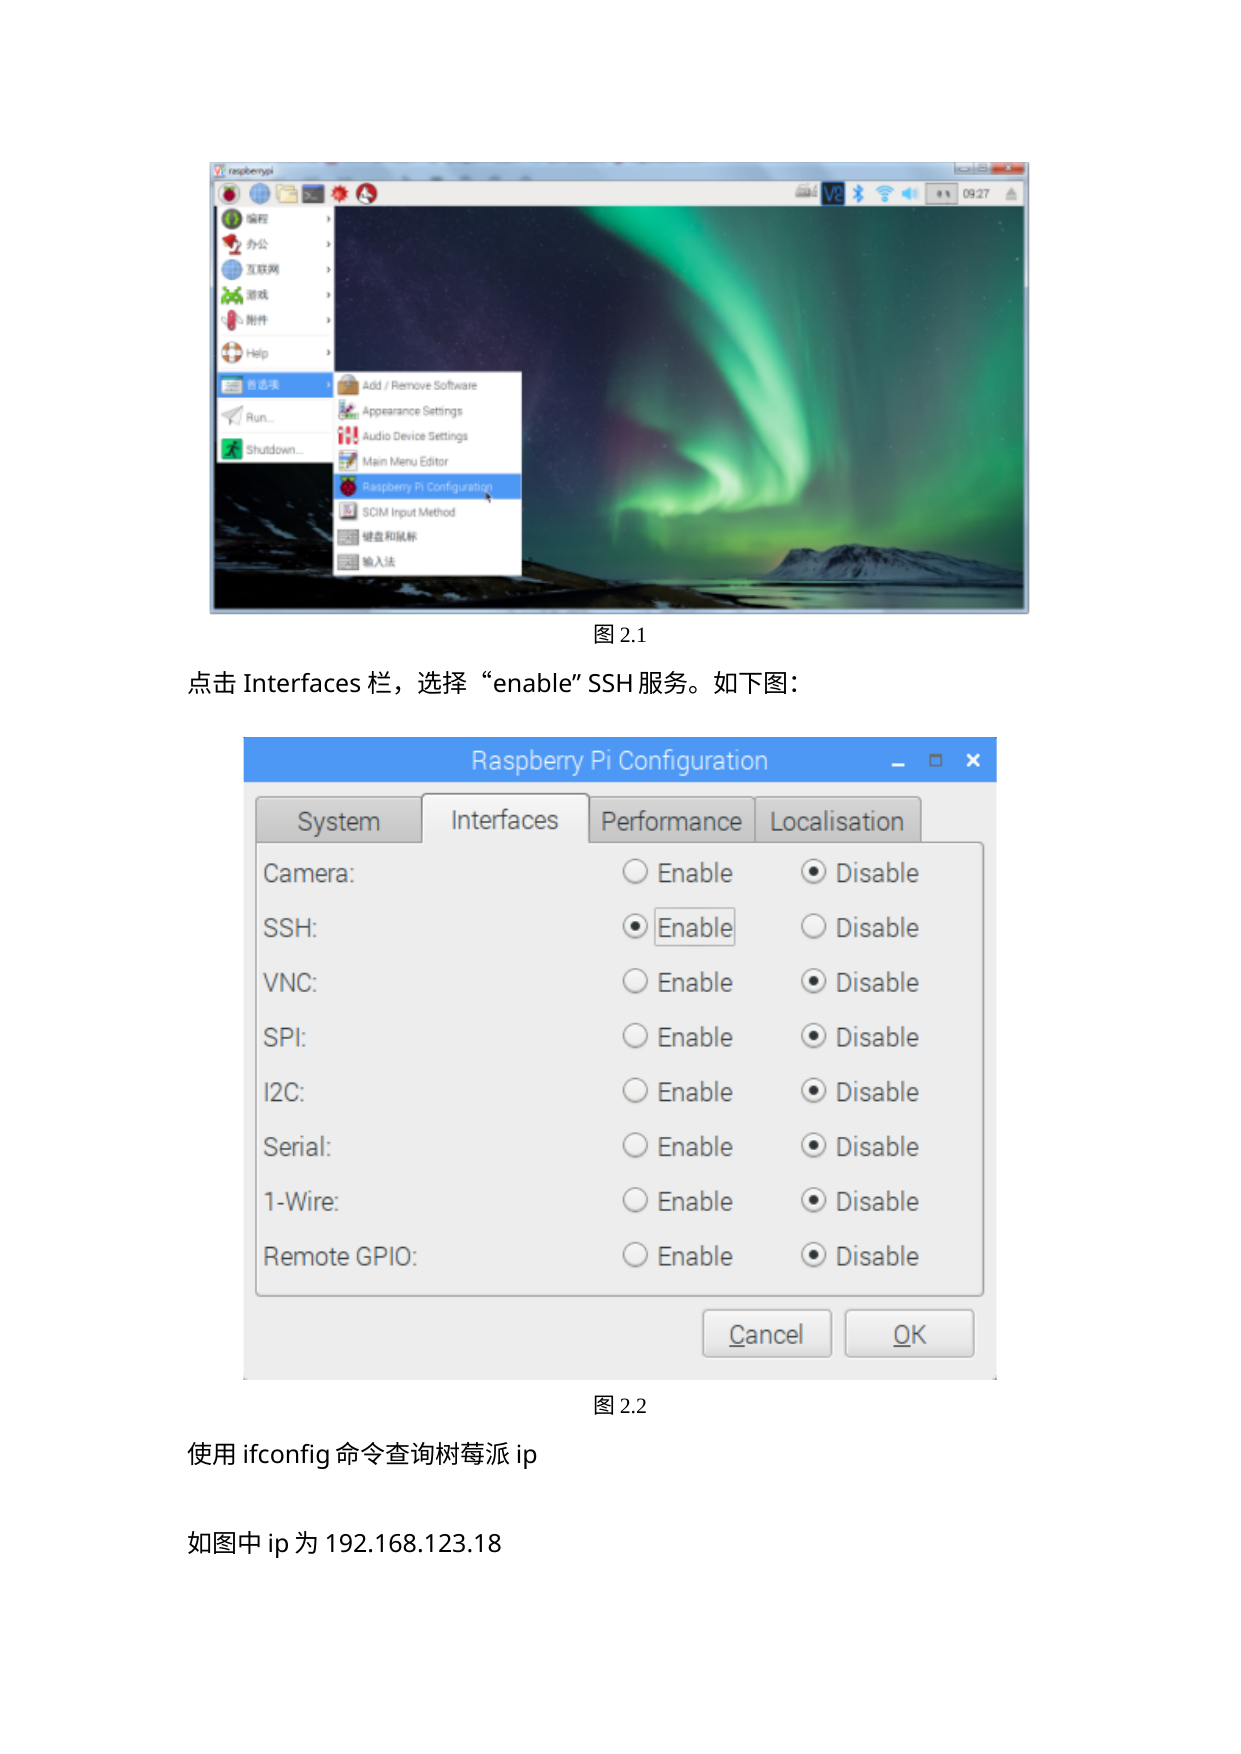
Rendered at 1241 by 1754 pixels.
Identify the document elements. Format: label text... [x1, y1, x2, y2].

picture [243, 737, 997, 1380]
text 图2.1 [187, 617, 1053, 649]
text 点击 Interfaces 栏，选择“enable” SSH服务。如下图： [187, 649, 1053, 714]
text 如图中ip为192.168.123.18 [187, 1509, 1053, 1574]
picture [209, 162, 1031, 616]
text 使用ifconfig命令查询树莓派ip [187, 1420, 1053, 1485]
text 图2.2 [187, 1388, 1053, 1420]
